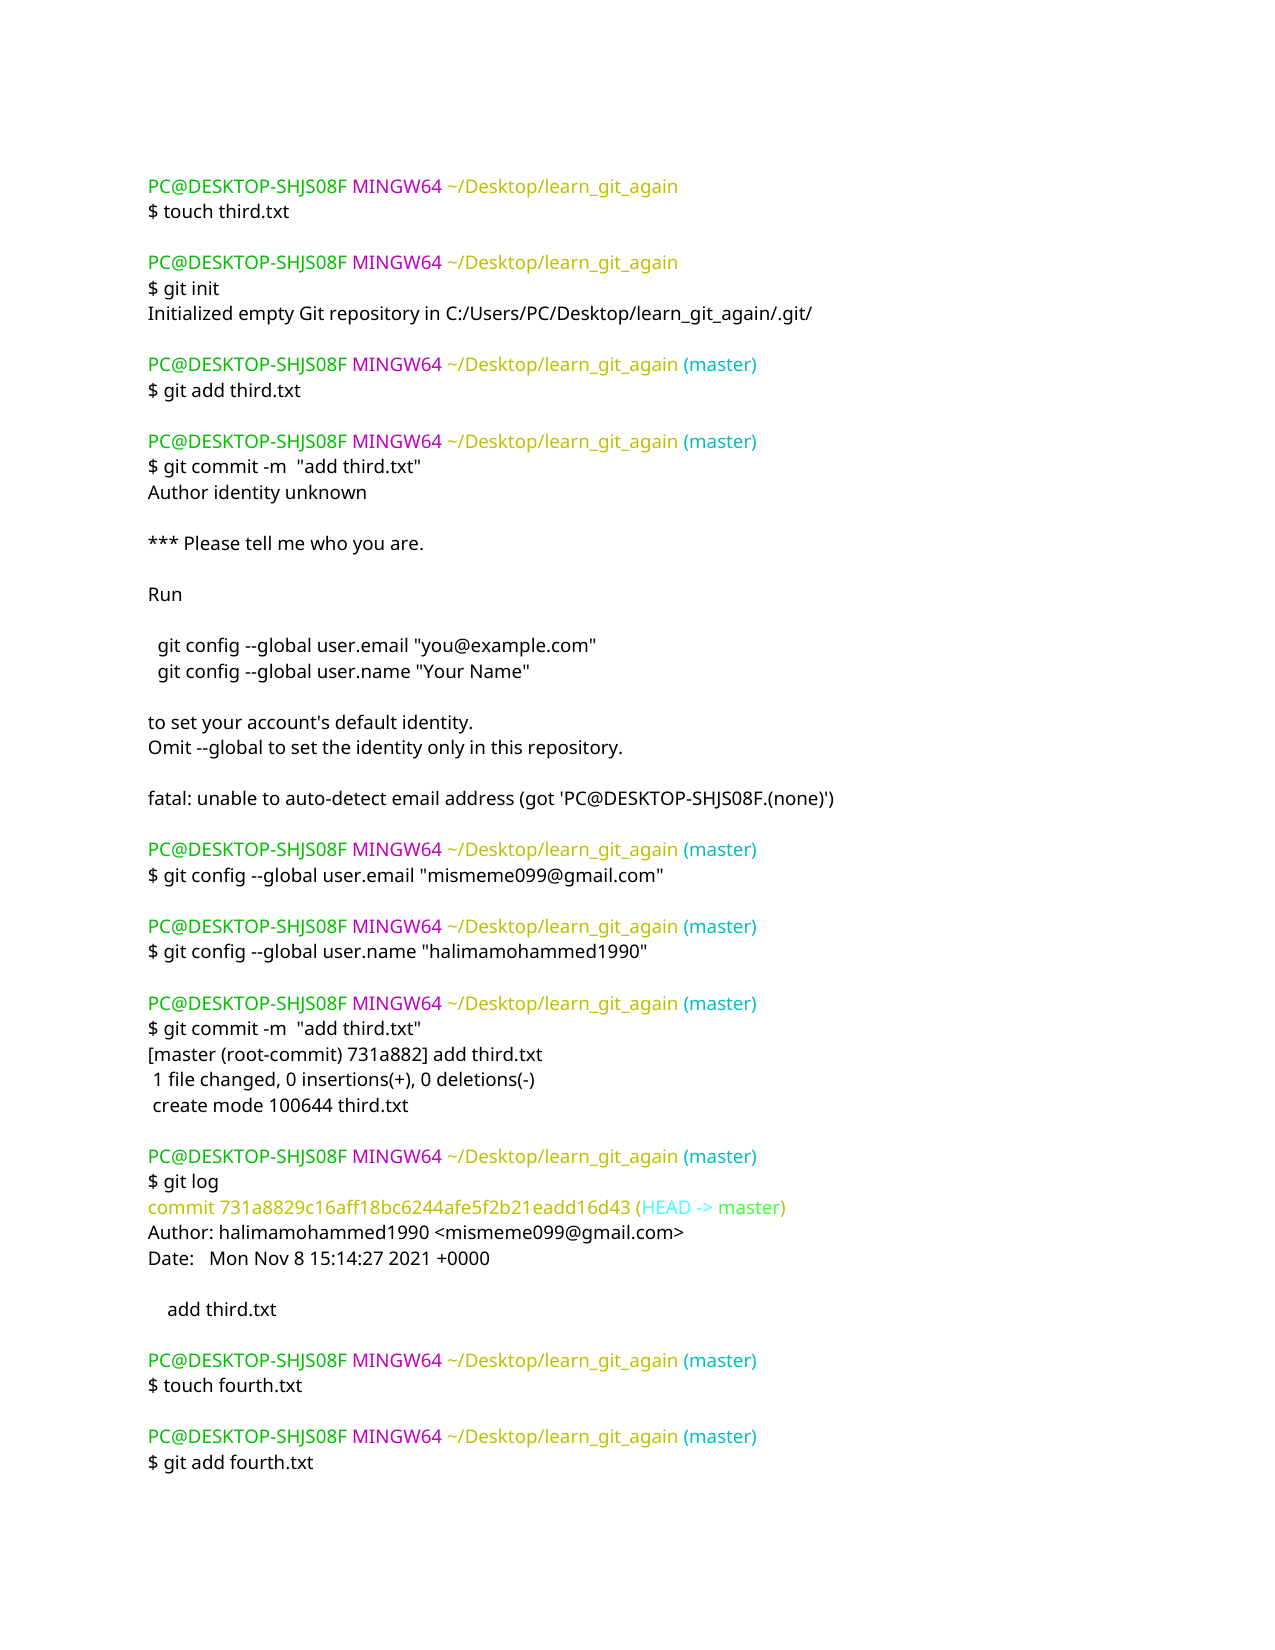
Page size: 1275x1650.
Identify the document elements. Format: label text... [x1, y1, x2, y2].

text git config --global user.email "you@example.com" [148, 632, 1127, 658]
text Run [148, 581, 1127, 607]
text $ git log [148, 1168, 1127, 1194]
text Omit --global to set the identity only in this repository. [148, 734, 1127, 760]
text Initialized empty Git repository in C:/Users/PC/Desktop/learn_git_again/.git/ [148, 301, 1127, 326]
text Author: halimamohammed1990 <mismeme099@gmail.com> [148, 1219, 1127, 1245]
text $ git config --global user.email "mismeme099@gmail.com" [148, 862, 1127, 888]
text Date: Mon Nov 8 15:14:27 2021 +0000 [148, 1245, 1127, 1271]
text $ git config --global user.name "halimamohammed1990" [148, 939, 1127, 964]
text PC@DESKTOP-SHJS08F MINGW64 ~/Desktop/learn_git_again (master) [148, 913, 1127, 939]
text $ git commit -m "add third.txt" [148, 454, 1127, 479]
text Author identity unknown [148, 479, 1127, 505]
text 1 file changed, 0 insertions(+), 0 deletions(-) [148, 1066, 1127, 1092]
text $ git add third.txt [148, 377, 1127, 403]
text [148, 1424, 1127, 1449]
text [master (root-commit) 731a882] add third.txt [148, 1041, 1127, 1066]
text PC@DESKTOP-SHJS08F MINGW64 ~/Desktop/learn_git_again (master) [148, 990, 1127, 1015]
text fatal: unable to auto-detect email address (got 'PC@DESKTOP-SHJS08F.(none)') [148, 786, 1127, 811]
text to set your account's default identity. [148, 709, 1127, 734]
text add third.txt [148, 1296, 1127, 1322]
text $ touch third.txt [148, 199, 1127, 224]
text PC@DESKTOP-SHJS08F MINGW64 ~/Desktop/learn_git_again (master) [148, 837, 1127, 862]
text create mode 100644 third.txt [148, 1092, 1127, 1117]
text PC@DESKTOP-SHJS08F MINGW64 ~/Desktop/learn_git_again [148, 250, 1127, 275]
text commit 731a8829c16aff18bc6244afe5f2b21eadd16d43 (HEAD -> master) [148, 1194, 1127, 1219]
text $ git init [148, 275, 1127, 301]
text $ touch fourth.txt [148, 1373, 1127, 1398]
text PC@DESKTOP-SHJS08F MINGW64 ~/Desktop/learn_git_again (master) [148, 428, 1127, 454]
text *** Please tell me who you are. [148, 530, 1127, 556]
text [148, 1347, 1127, 1373]
text $ git commit -m "add third.txt" [148, 1015, 1127, 1041]
text PC@DESKTOP-SHJS08F MINGW64 ~/Desktop/learn_git_again [148, 173, 1127, 199]
text PC@DESKTOP-SHJS08F MINGW64 ~/Desktop/learn_git_again (master) [148, 1143, 1127, 1168]
text PC@DESKTOP-SHJS08F MINGW64 ~/Desktop/learn_git_again (master) [148, 352, 1127, 377]
text git config --global user.name "Your Name" [148, 658, 1127, 683]
text $ git add fourth.txt [148, 1449, 1127, 1475]
